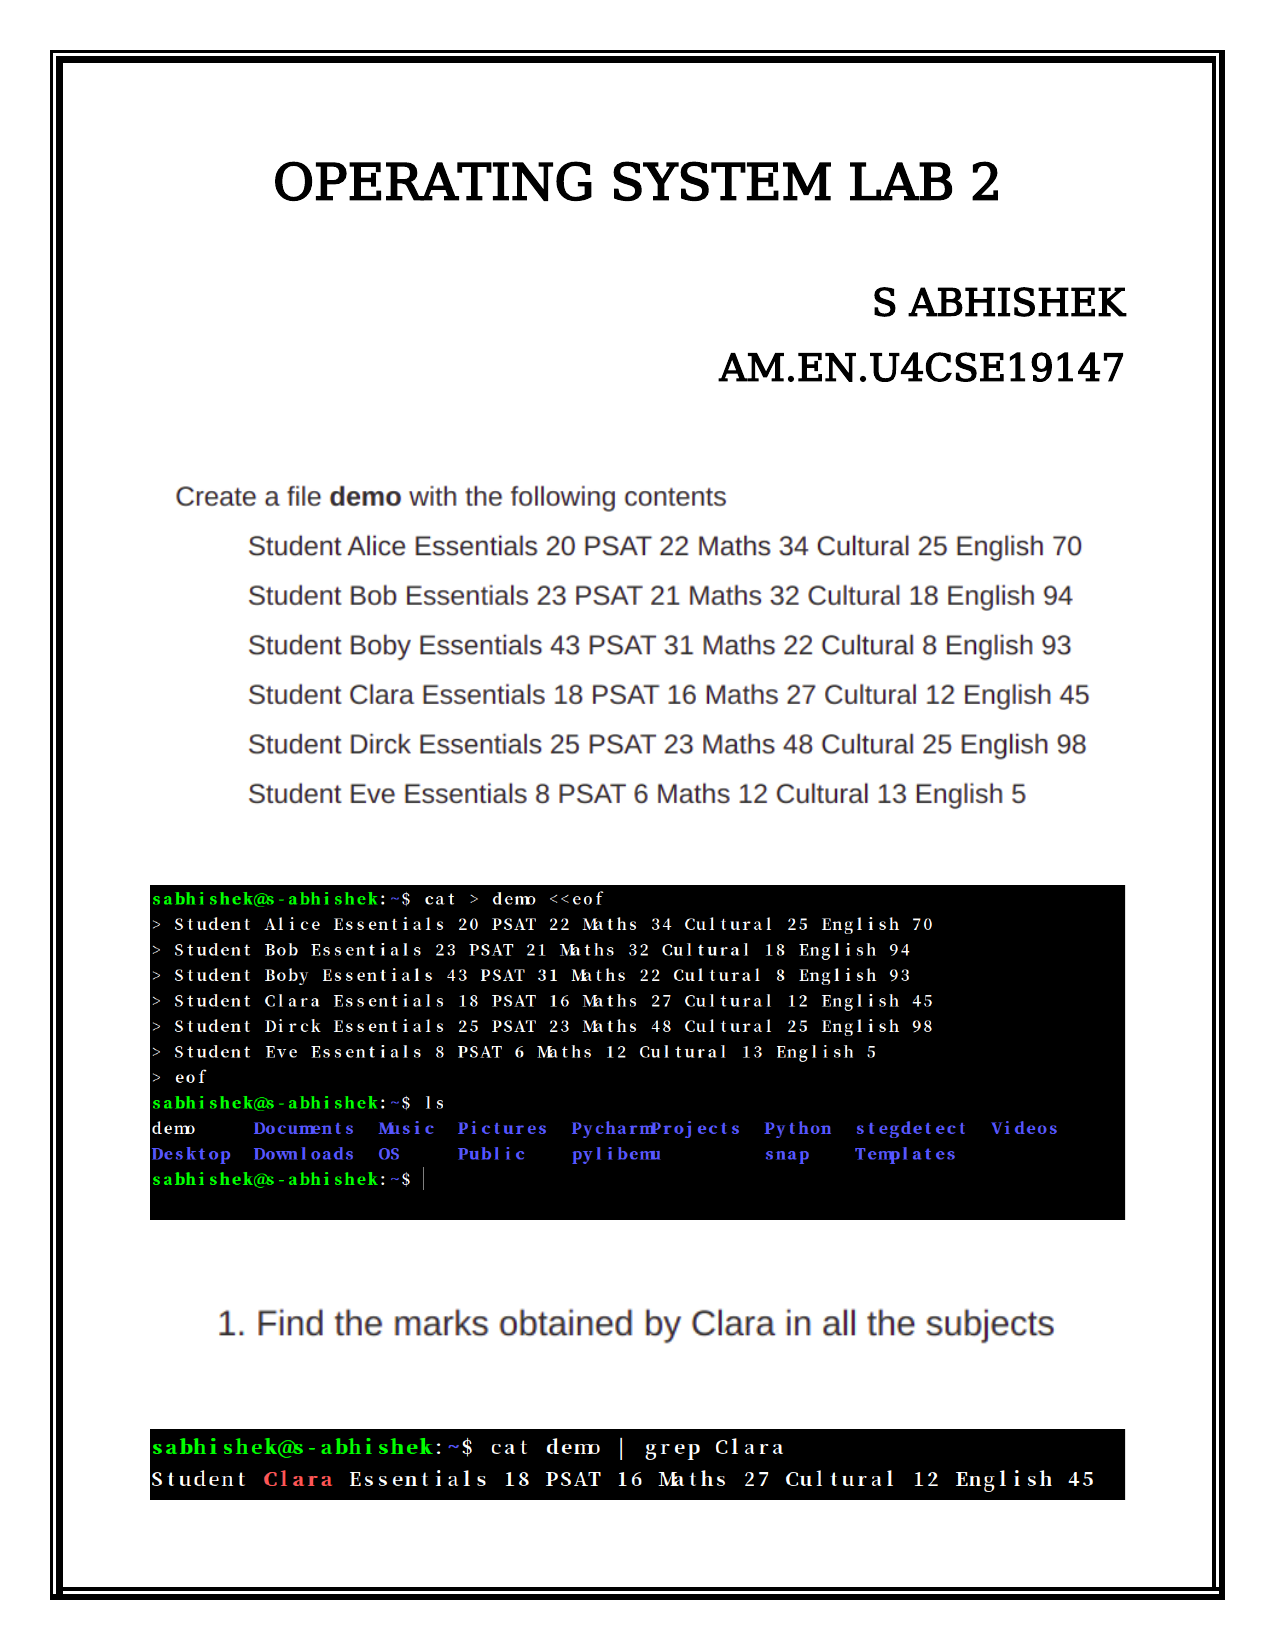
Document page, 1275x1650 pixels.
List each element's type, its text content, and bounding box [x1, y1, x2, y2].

picture [182, 1285, 1093, 1364]
text AM.EN.U4CSE19147 [150, 343, 1125, 388]
picture [150, 455, 1125, 820]
text S ABHISHEK [150, 278, 1125, 323]
picture [150, 885, 1125, 1220]
picture [150, 1429, 1125, 1500]
text OPERATING SYSTEM LAB 2 [150, 150, 1125, 210]
